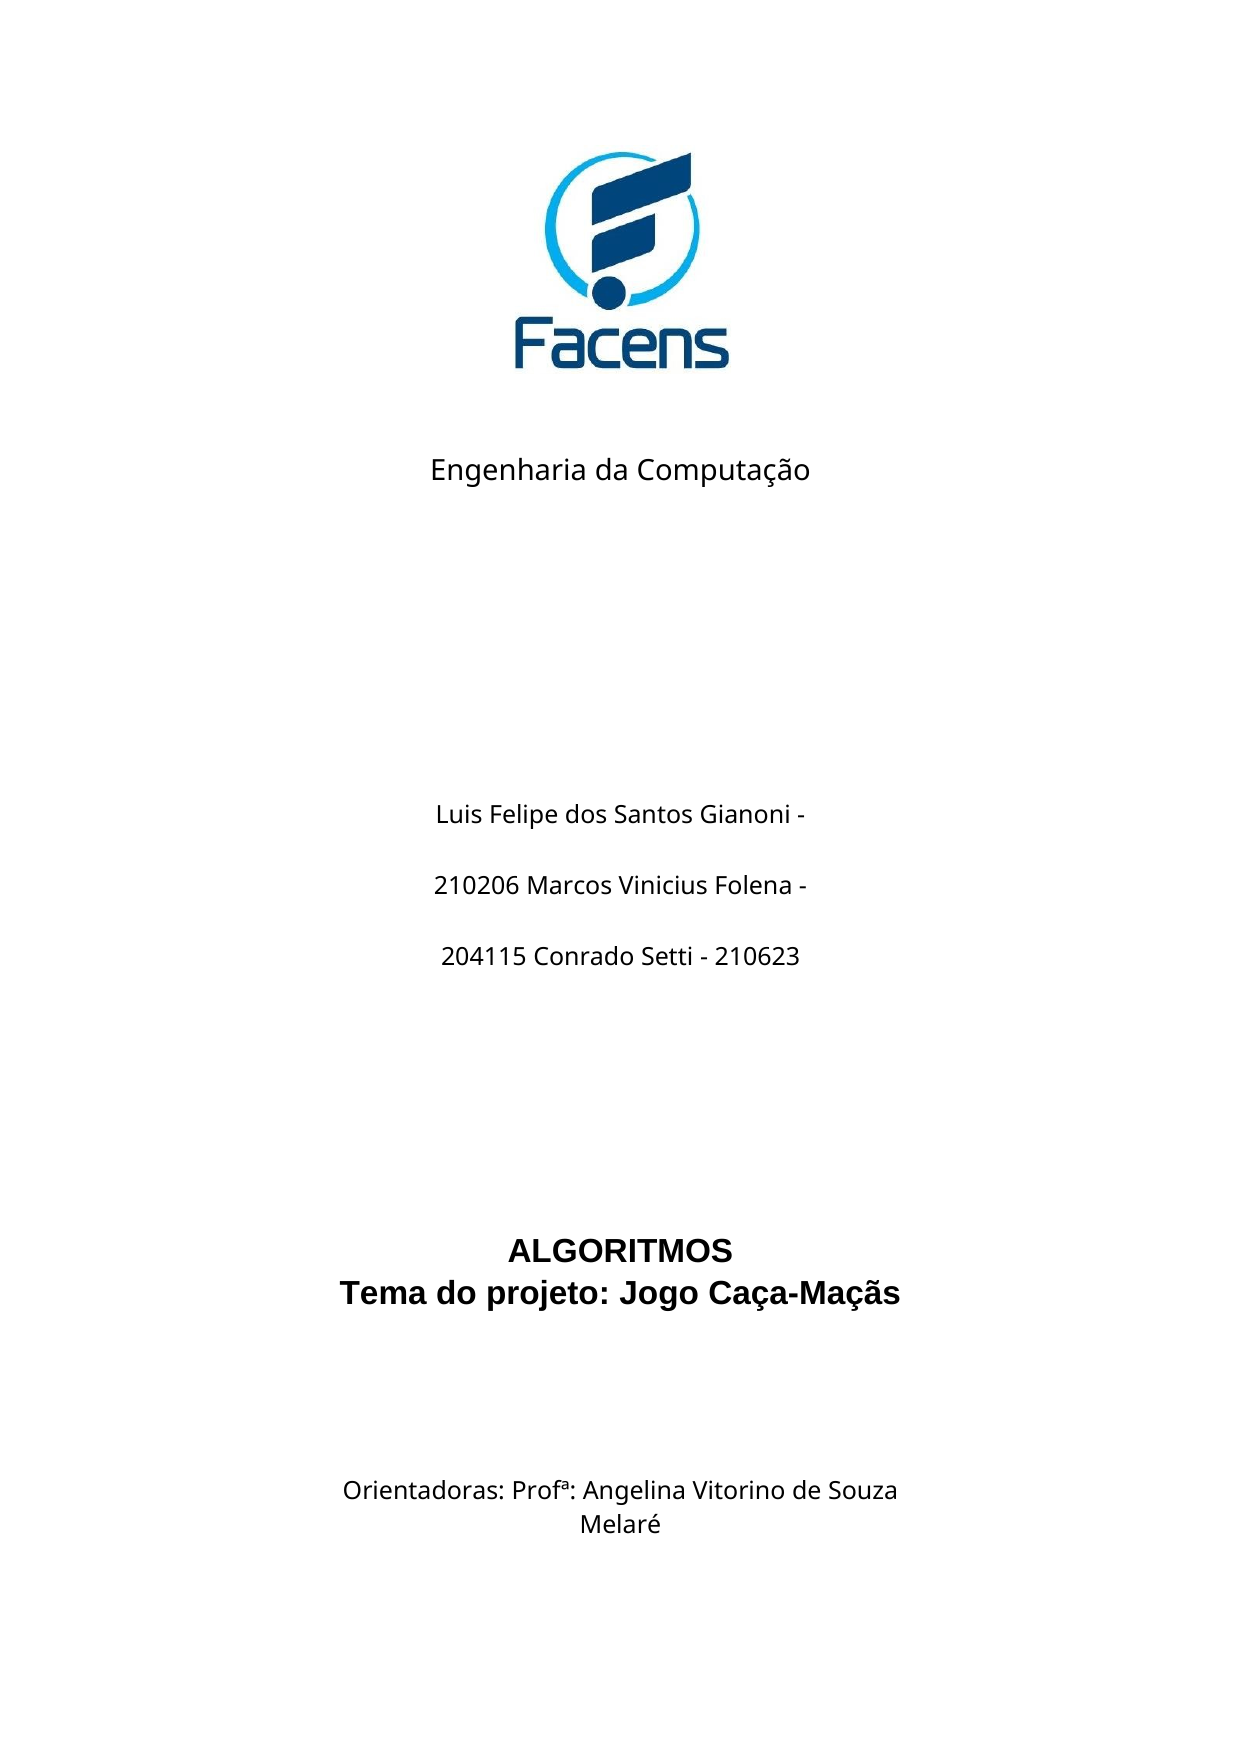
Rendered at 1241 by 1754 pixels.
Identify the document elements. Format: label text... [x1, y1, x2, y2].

text Engenharia da Computação [394, 449, 846, 489]
picture [509, 145, 732, 374]
text Luis Felipe dos Santos Gianoni - 210206 Marcos Vinicius Folena - 204115 Conrado Setti - 210623 [394, 797, 846, 973]
subtitle ALGORITMOS [394, 1231, 846, 1270]
text Tema do projeto: Jogo Caça-Maçãs [313, 1273, 927, 1311]
text Orientadoras: Profª: Angelina Vitorino de Souza Melaré [313, 1472, 927, 1541]
